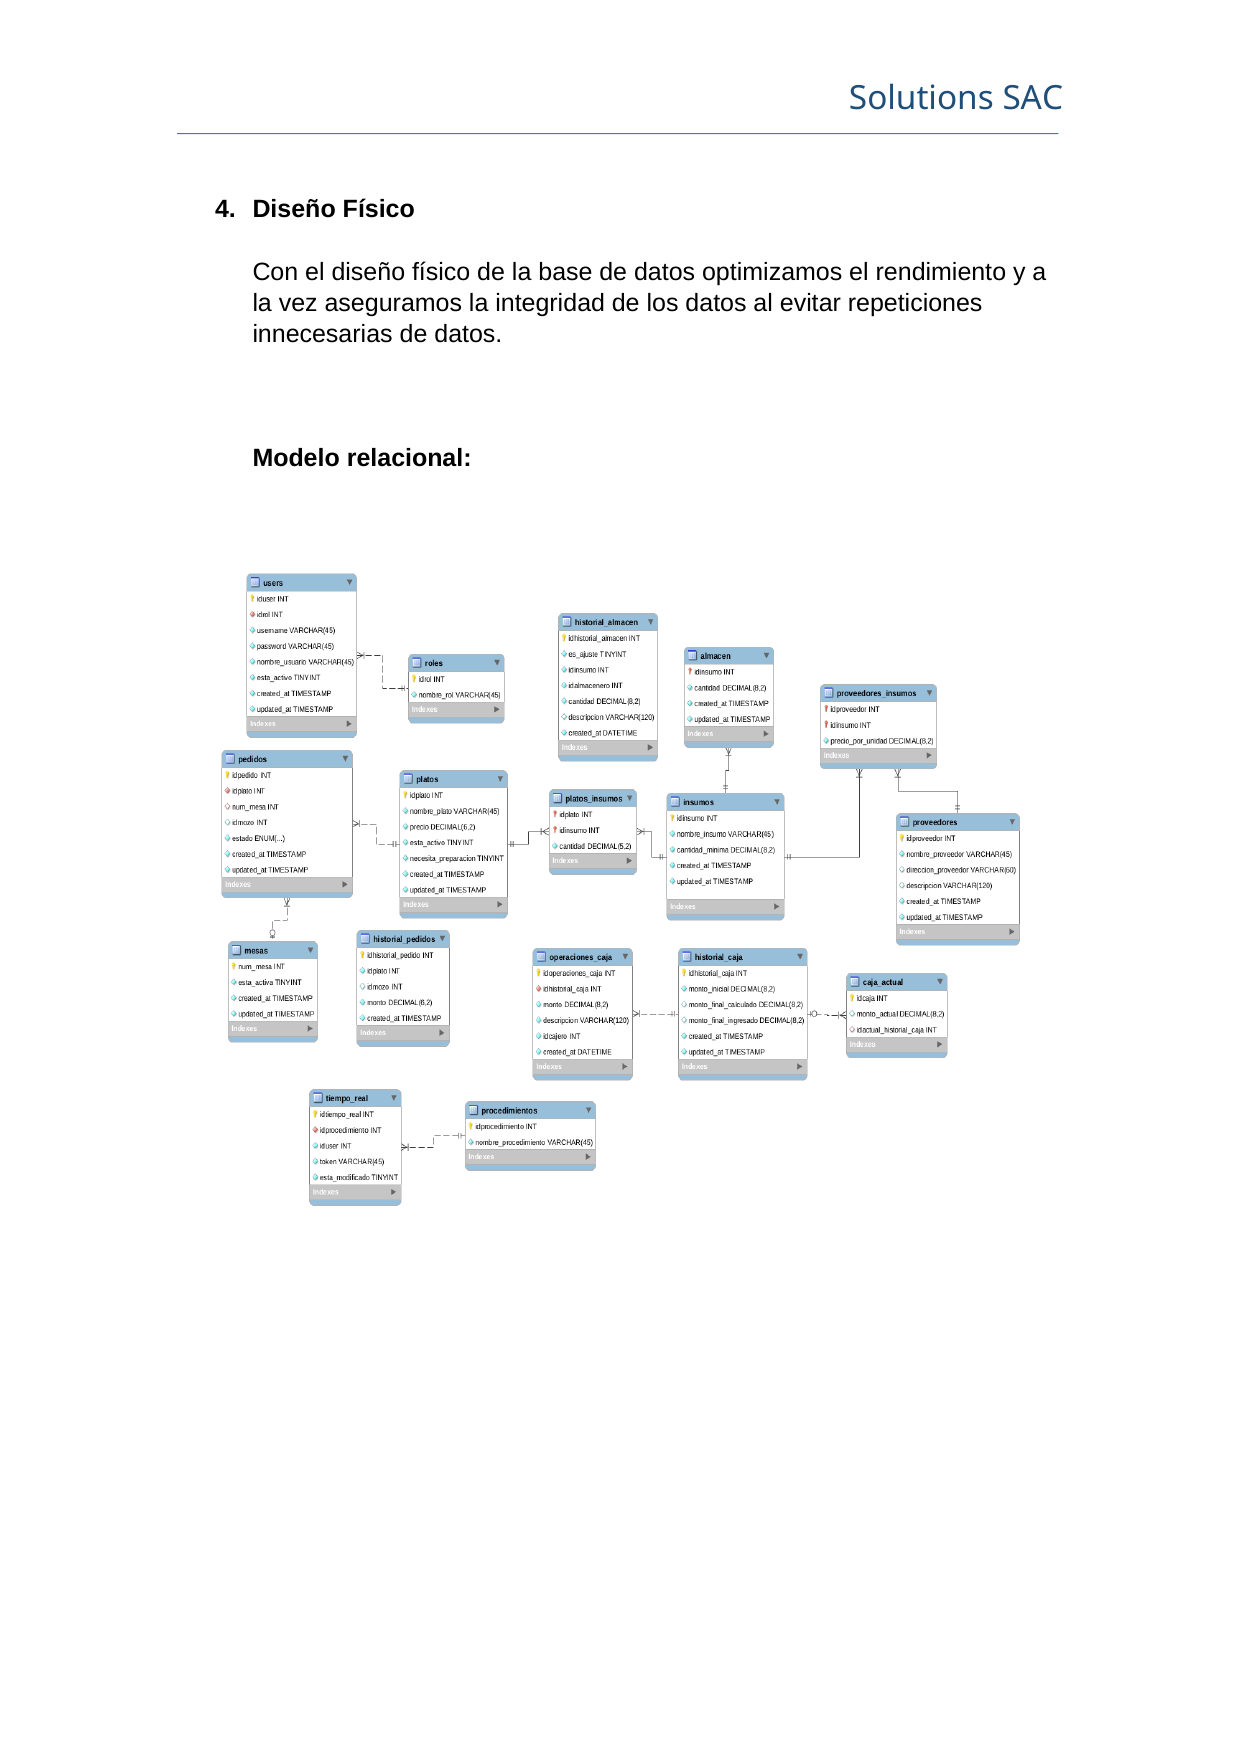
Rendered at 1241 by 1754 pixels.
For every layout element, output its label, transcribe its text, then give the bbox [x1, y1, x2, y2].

list Diseño Físico [215, 194, 1063, 223]
picture [216, 567, 1025, 1212]
list Modelo relacional: [252, 443, 1063, 472]
list Con el diseño físico de la base de datos optimizamos el rendimiento y a la vez aseguramos la integridad de los datos al evitar repeticiones innecesarias de datos. [252, 257, 1063, 347]
